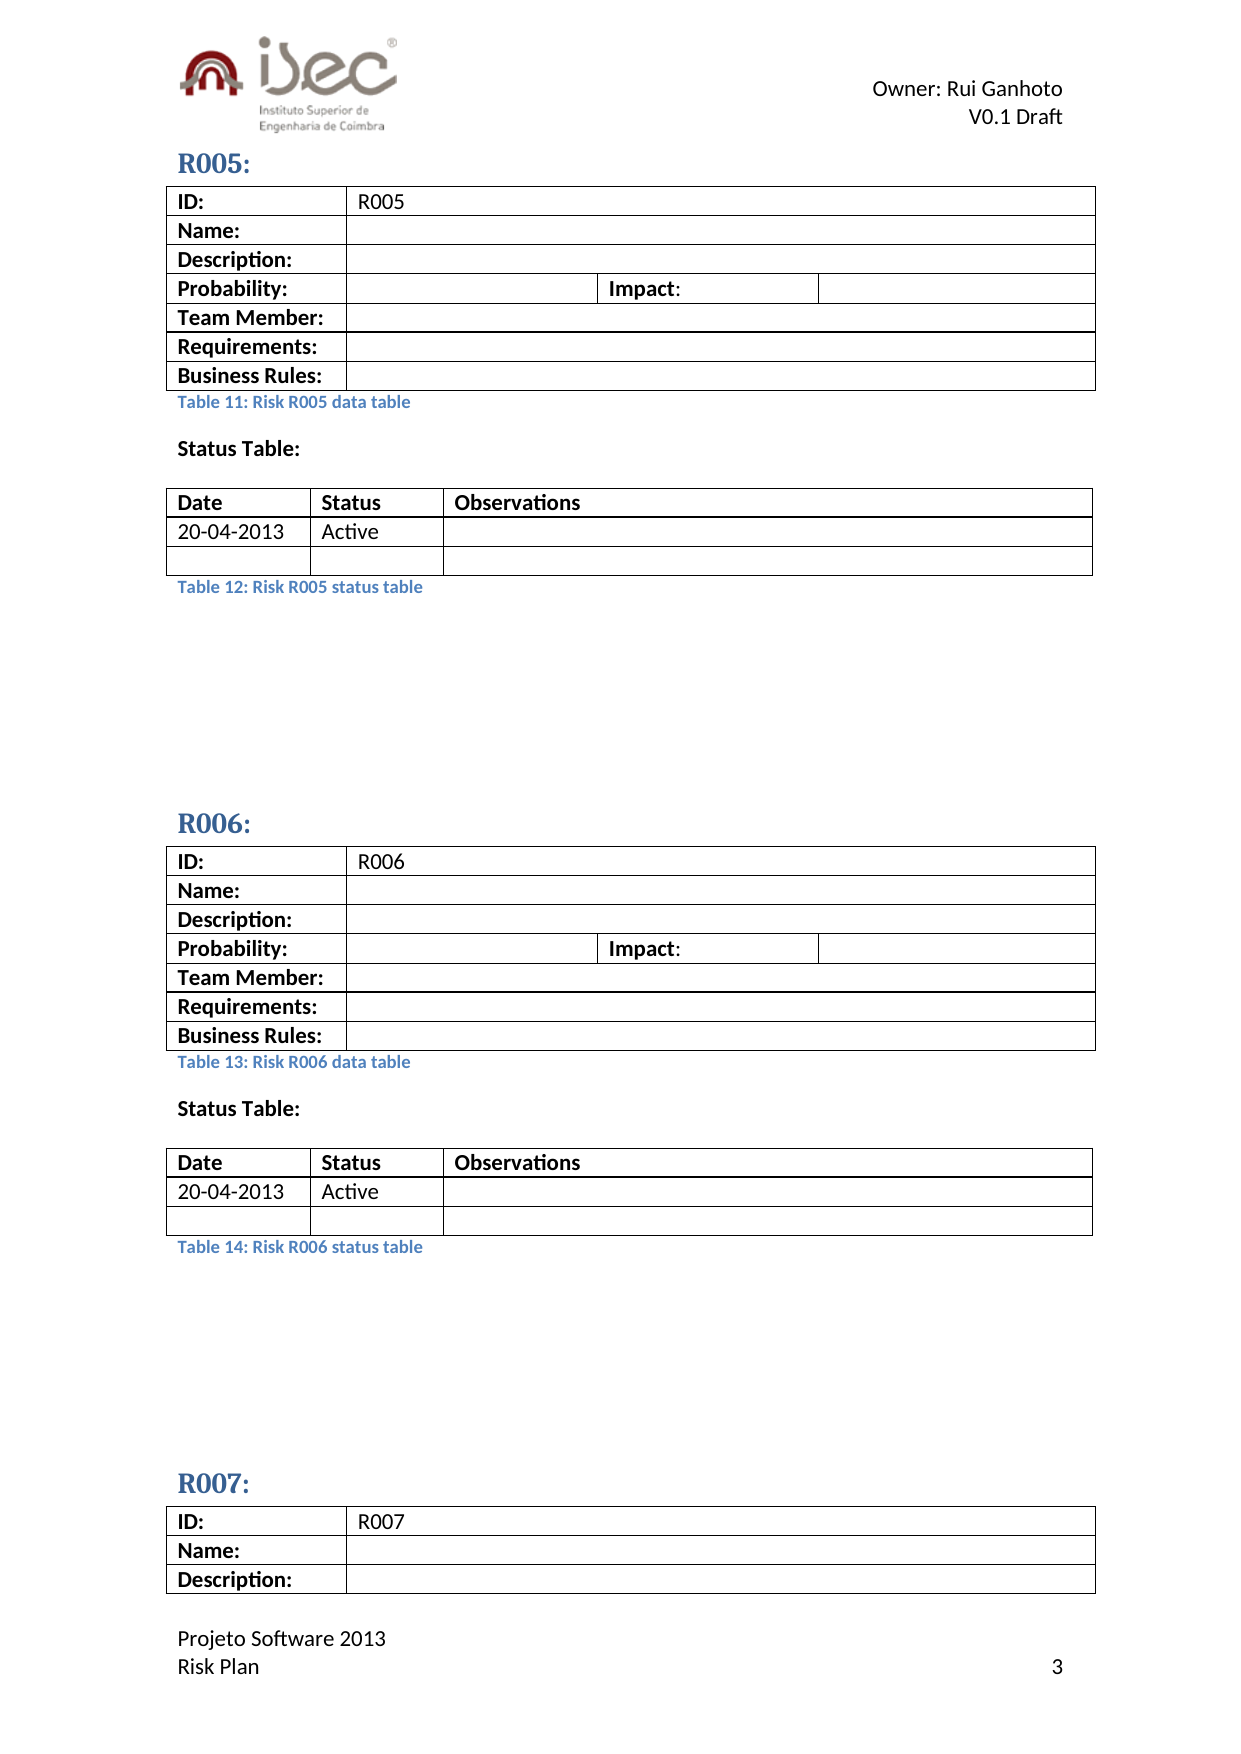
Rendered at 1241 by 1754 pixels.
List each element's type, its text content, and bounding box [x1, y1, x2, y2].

table_cell [167, 547, 310, 574]
table_cell [347, 993, 1095, 1021]
table_cell [347, 934, 597, 962]
table_cell Description: [167, 1565, 346, 1593]
table_cell [311, 547, 443, 574]
text Status Table: [177, 434, 1063, 462]
text Status Table: [177, 1094, 1063, 1122]
table_cell [347, 245, 1095, 273]
table_cell Active [311, 1178, 443, 1206]
text Table 12: Risk R005 status table [177, 576, 1063, 598]
table_cell [167, 1207, 310, 1234]
table_header Date [167, 1149, 310, 1176]
table_cell Probability: [167, 934, 346, 962]
table_header R005 [347, 187, 1095, 215]
table_cell 20-04-2013 [167, 1178, 310, 1206]
table_cell Active [311, 518, 443, 546]
table_cell Description: [167, 905, 346, 933]
table_cell Requirements: [167, 333, 346, 361]
table_cell [311, 1207, 443, 1234]
table_cell 20-04-2013 [167, 518, 310, 546]
table_cell Team Member: [167, 304, 346, 331]
table_cell [347, 216, 1095, 244]
text Table 11: Risk R005 data table [177, 391, 1063, 413]
table_cell Business Rules: [167, 362, 346, 389]
table_header Status [311, 489, 443, 516]
table_cell [819, 274, 1095, 302]
picture [179, 36, 397, 135]
table_header Status [311, 1149, 443, 1176]
table_cell Business Rules: [167, 1022, 346, 1049]
table_cell [819, 934, 1095, 962]
table_cell Name: [167, 1536, 346, 1564]
table_header R007 [347, 1507, 1095, 1535]
table_cell [347, 362, 1095, 389]
table_cell Impact: [598, 274, 818, 302]
table_cell [444, 547, 1092, 574]
table_cell Name: [167, 216, 346, 244]
table_cell [347, 876, 1095, 904]
subtitle R006: [177, 808, 1063, 841]
table_cell [347, 905, 1095, 933]
table_cell [444, 1178, 1092, 1206]
table_cell Team Member: [167, 964, 346, 991]
table_header Observations [444, 489, 1092, 516]
table_cell [444, 1207, 1092, 1234]
table_cell [347, 1022, 1095, 1049]
table_cell Name: [167, 876, 346, 904]
table_cell [347, 333, 1095, 361]
table_cell [347, 1536, 1095, 1564]
table_cell [347, 304, 1095, 331]
text Table 14: Risk R006 status table [177, 1236, 1063, 1258]
table_cell [444, 518, 1092, 546]
table_header ID: [167, 1507, 346, 1535]
subtitle R005: [177, 148, 1063, 181]
table_cell [347, 1565, 1095, 1593]
subtitle R007: [177, 1468, 1063, 1501]
table_cell Probability: [167, 274, 346, 302]
table_header R006 [347, 847, 1095, 875]
table_header ID: [167, 847, 346, 875]
table_cell Description: [167, 245, 346, 273]
text Table 13: Risk R006 data table [177, 1051, 1063, 1073]
table_cell Requirements: [167, 993, 346, 1021]
table_header ID: [167, 187, 346, 215]
table_cell [347, 964, 1095, 991]
table_cell Impact: [598, 934, 818, 962]
table_cell [347, 274, 597, 302]
table_header Observations [444, 1149, 1092, 1176]
table_header Date [167, 489, 310, 516]
